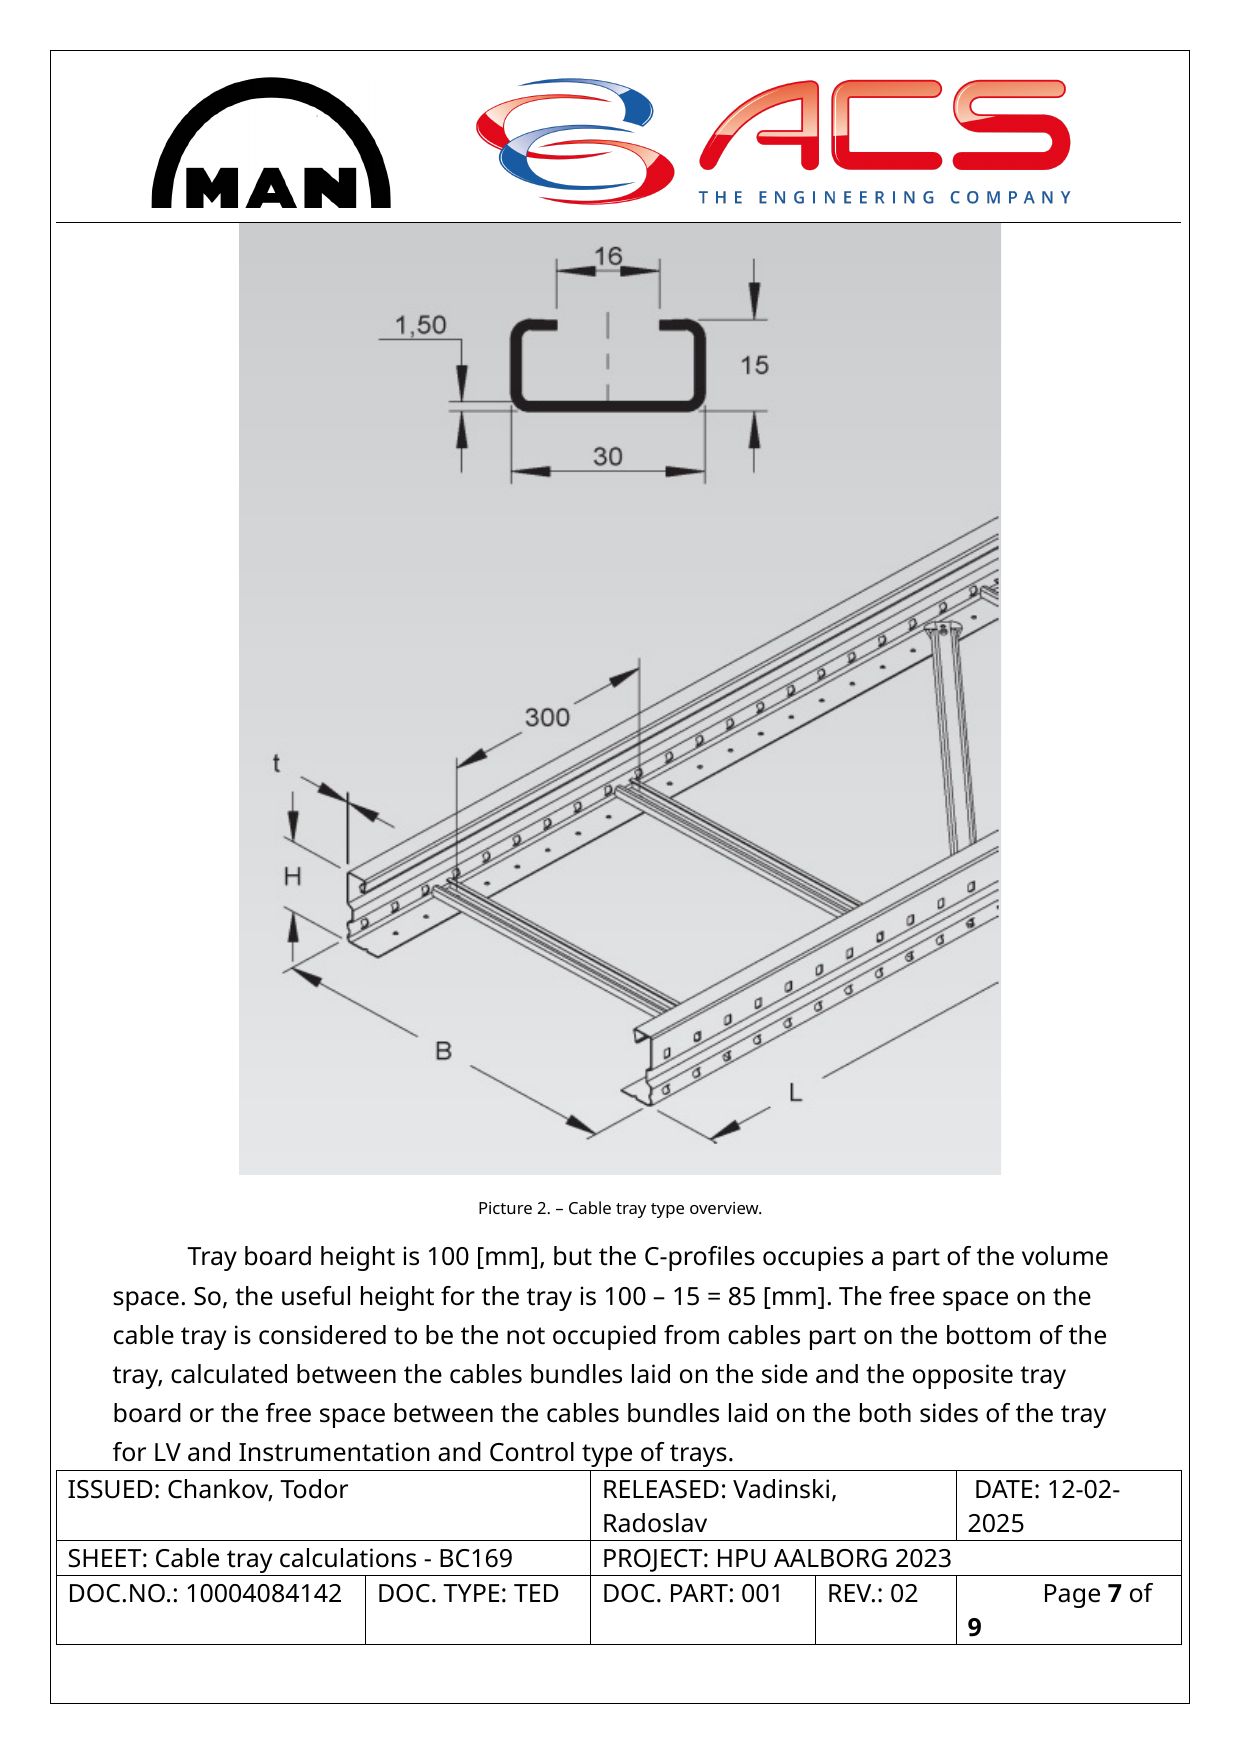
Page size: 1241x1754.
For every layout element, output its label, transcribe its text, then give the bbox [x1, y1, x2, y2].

picture [151, 75, 391, 211]
text Picture 2. – Cable tray type overview. [112, 1196, 1128, 1219]
text Tray board height is 100 [mm], but the C-profiles occupies a part of the volume space. So, the useful height for the tray is 100 – 15 = 85 [mm]. The free space on the cable tray is considered to be the not occupied from cables part on the bottom of the tray, calculated between the cables bundles laid on the side and the opposite tray board or the free space between the cables bundles laid on the both sides of the tray for LV and Instrumentation and Control type of trays. [112, 1239, 1128, 1469]
picture [475, 75, 1086, 211]
